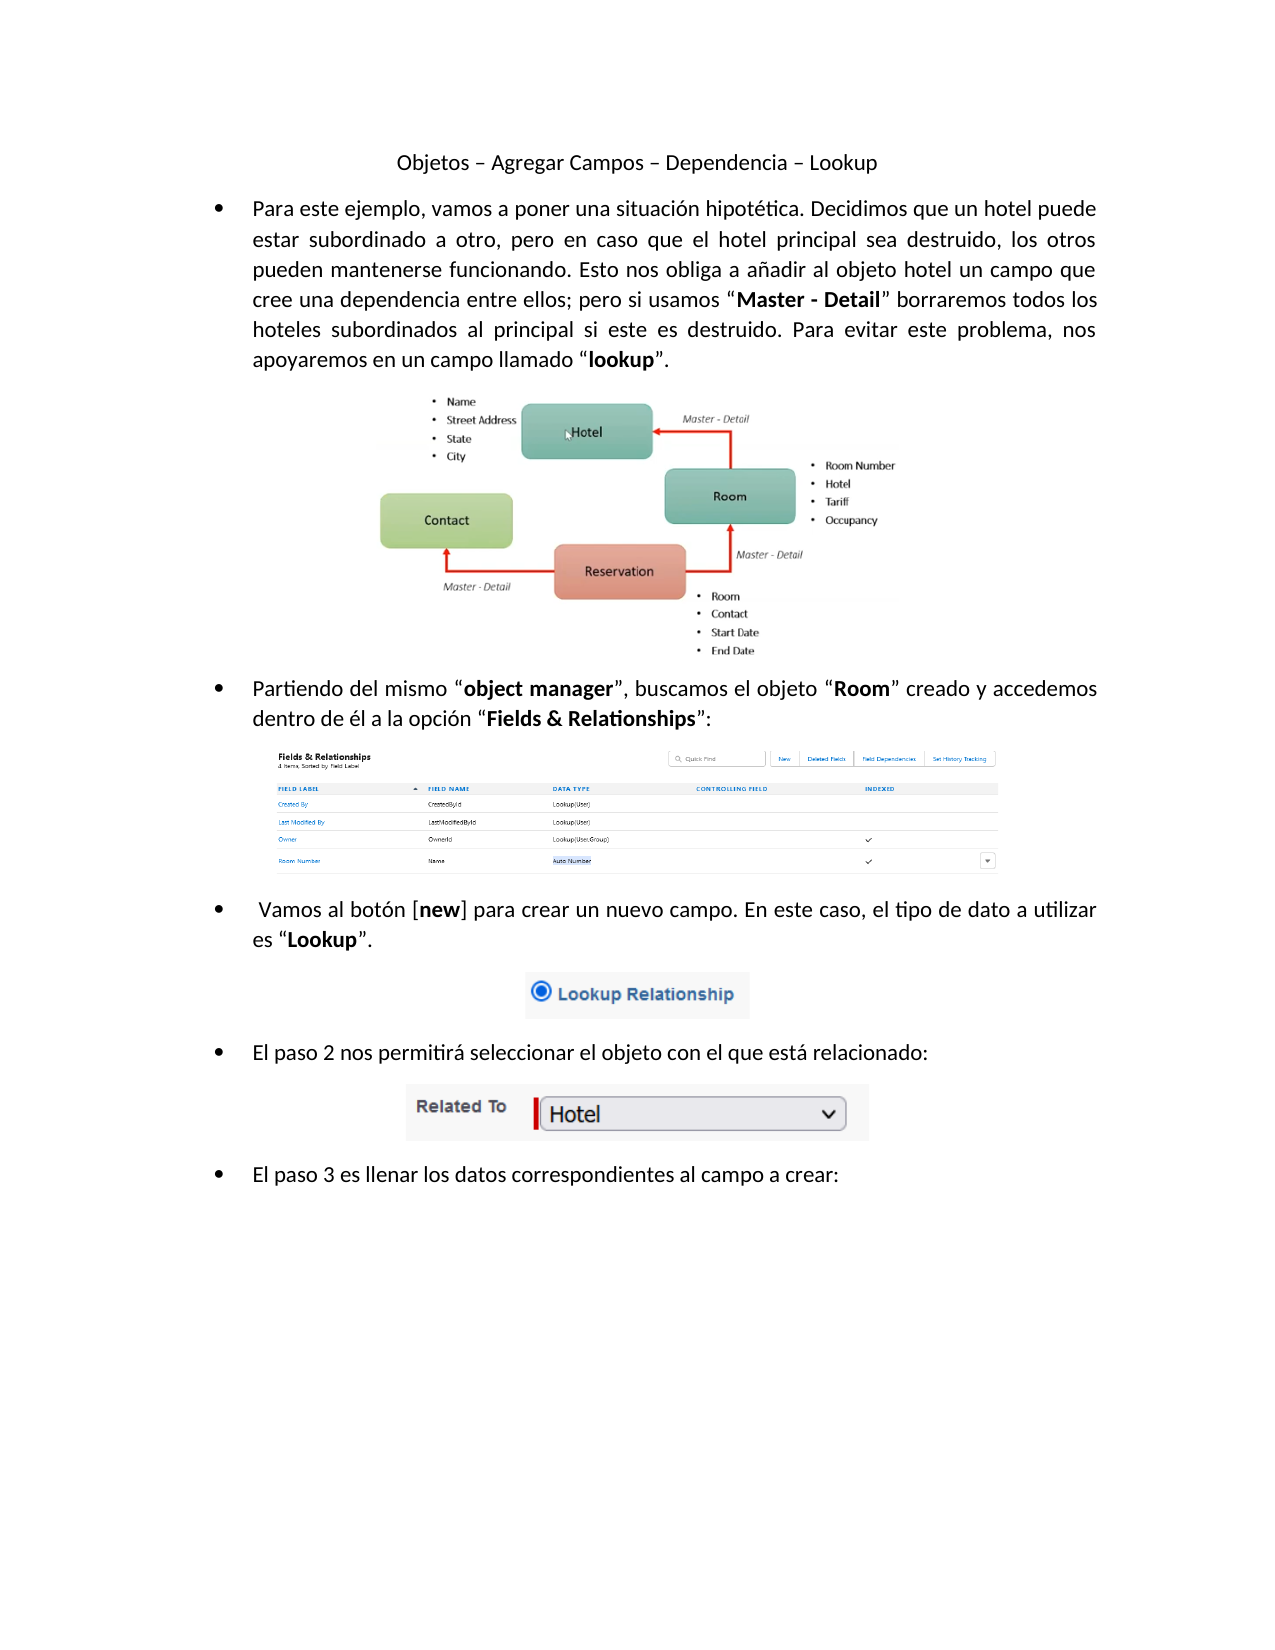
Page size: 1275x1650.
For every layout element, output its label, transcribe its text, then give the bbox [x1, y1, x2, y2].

picture [376, 392, 899, 655]
list Partiendo del mismo “object manager”, buscamos el objeto “Room” creado y accedemos dentro de él a la opción “Fields & Relationships”: [215, 674, 1098, 732]
picture [405, 1084, 870, 1141]
picture [276, 751, 999, 877]
text Objetos – Agregar Campos – Dependencia – Lookup [177, 148, 1098, 176]
picture [525, 972, 750, 1019]
list El paso 3 es llenar los datos correspondientes al campo a crear: [215, 1160, 1098, 1188]
list Vamos al botón [new] para crear un nuevo campo. En este caso, el tipo de dato a utilizar es “Lookup”. [215, 895, 1098, 954]
list El paso 2 nos permitirá seleccionar el objeto con el que está relacionado: [215, 1038, 1098, 1066]
list Para este ejemplo, vamos a poner una situación hipotética. Decidimos que un hotel puede estar subordinado a otro, pero en caso que el hotel principal sea destruido, los otros pueden mantenerse funcionando. Esto nos obliga a añadir al objeto hotel un campo que cree una dependencia entre ellos; pero si usamos “Master - Detail” borraremos todos los hoteles subordinados al principal si este es destruido. Para evitar este problema, nos apoyaremos en un campo llamado “lookup”. [215, 194, 1098, 373]
